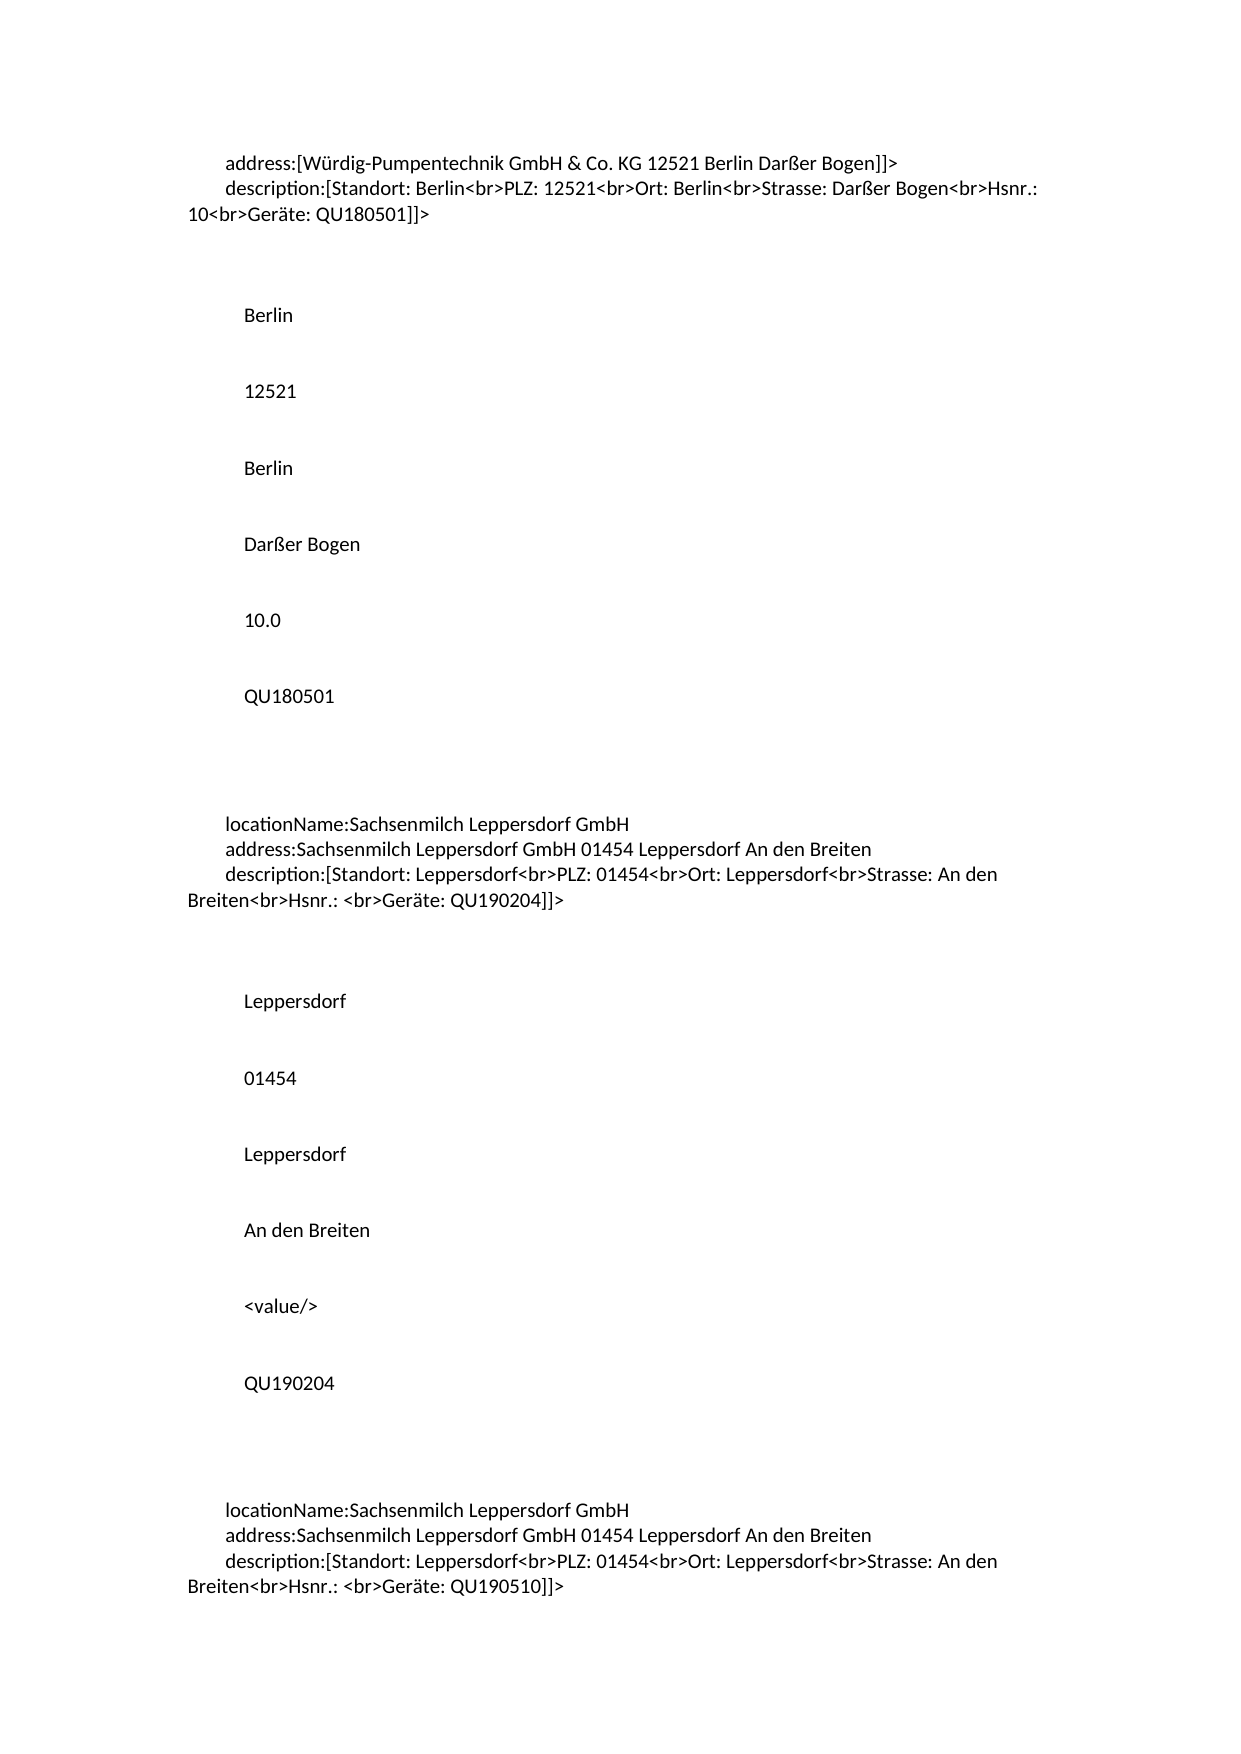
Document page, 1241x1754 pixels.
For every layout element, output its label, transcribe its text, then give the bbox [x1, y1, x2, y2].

text An den Breiten [187, 1217, 1053, 1243]
text address:Sachsenmilch Leppersdorf GmbH 01454 Leppersdorf An den Breiten [187, 1522, 1053, 1548]
text address:[Würdig-Pumpentechnik GmbH & Co. KG 12521 Berlin Darßer Bogen]]> [187, 150, 1053, 175]
text Leppersdorf [187, 1141, 1053, 1167]
text Darßer Bogen [187, 531, 1053, 557]
text Leppersdorf [187, 989, 1053, 1014]
text Berlin [187, 455, 1053, 480]
text description:[Standort: Leppersdorf<br>PLZ: 01454<br>Ort: Leppersdorf<br>Strasse: An den Breiten<br>Hsnr.: <br>Geräte: QU190204]]> [187, 862, 1053, 912]
text locationName:Sachsenmilch Leppersdorf GmbH [187, 1497, 1053, 1522]
text address:Sachsenmilch Leppersdorf GmbH 01454 Leppersdorf An den Breiten [187, 836, 1053, 862]
text 12521 [187, 379, 1053, 404]
text <value/> [187, 1294, 1053, 1319]
text description:[Standort: Leppersdorf<br>PLZ: 01454<br>Ort: Leppersdorf<br>Strasse: An den Breiten<br>Hsnr.: <br>Geräte: QU190510]]> [187, 1548, 1053, 1599]
text 10.0 [187, 607, 1053, 633]
text description:[Standort: Berlin<br>PLZ: 12521<br>Ort: Berlin<br>Strasse: Darßer Bogen<br>Hsnr.: 10<br>Geräte: QU180501]]> [187, 175, 1053, 226]
text Berlin [187, 302, 1053, 328]
text 01454 [187, 1065, 1053, 1090]
text QU190204 [187, 1370, 1053, 1395]
text QU180501 [187, 684, 1053, 709]
text locationName:Sachsenmilch Leppersdorf GmbH [187, 811, 1053, 836]
